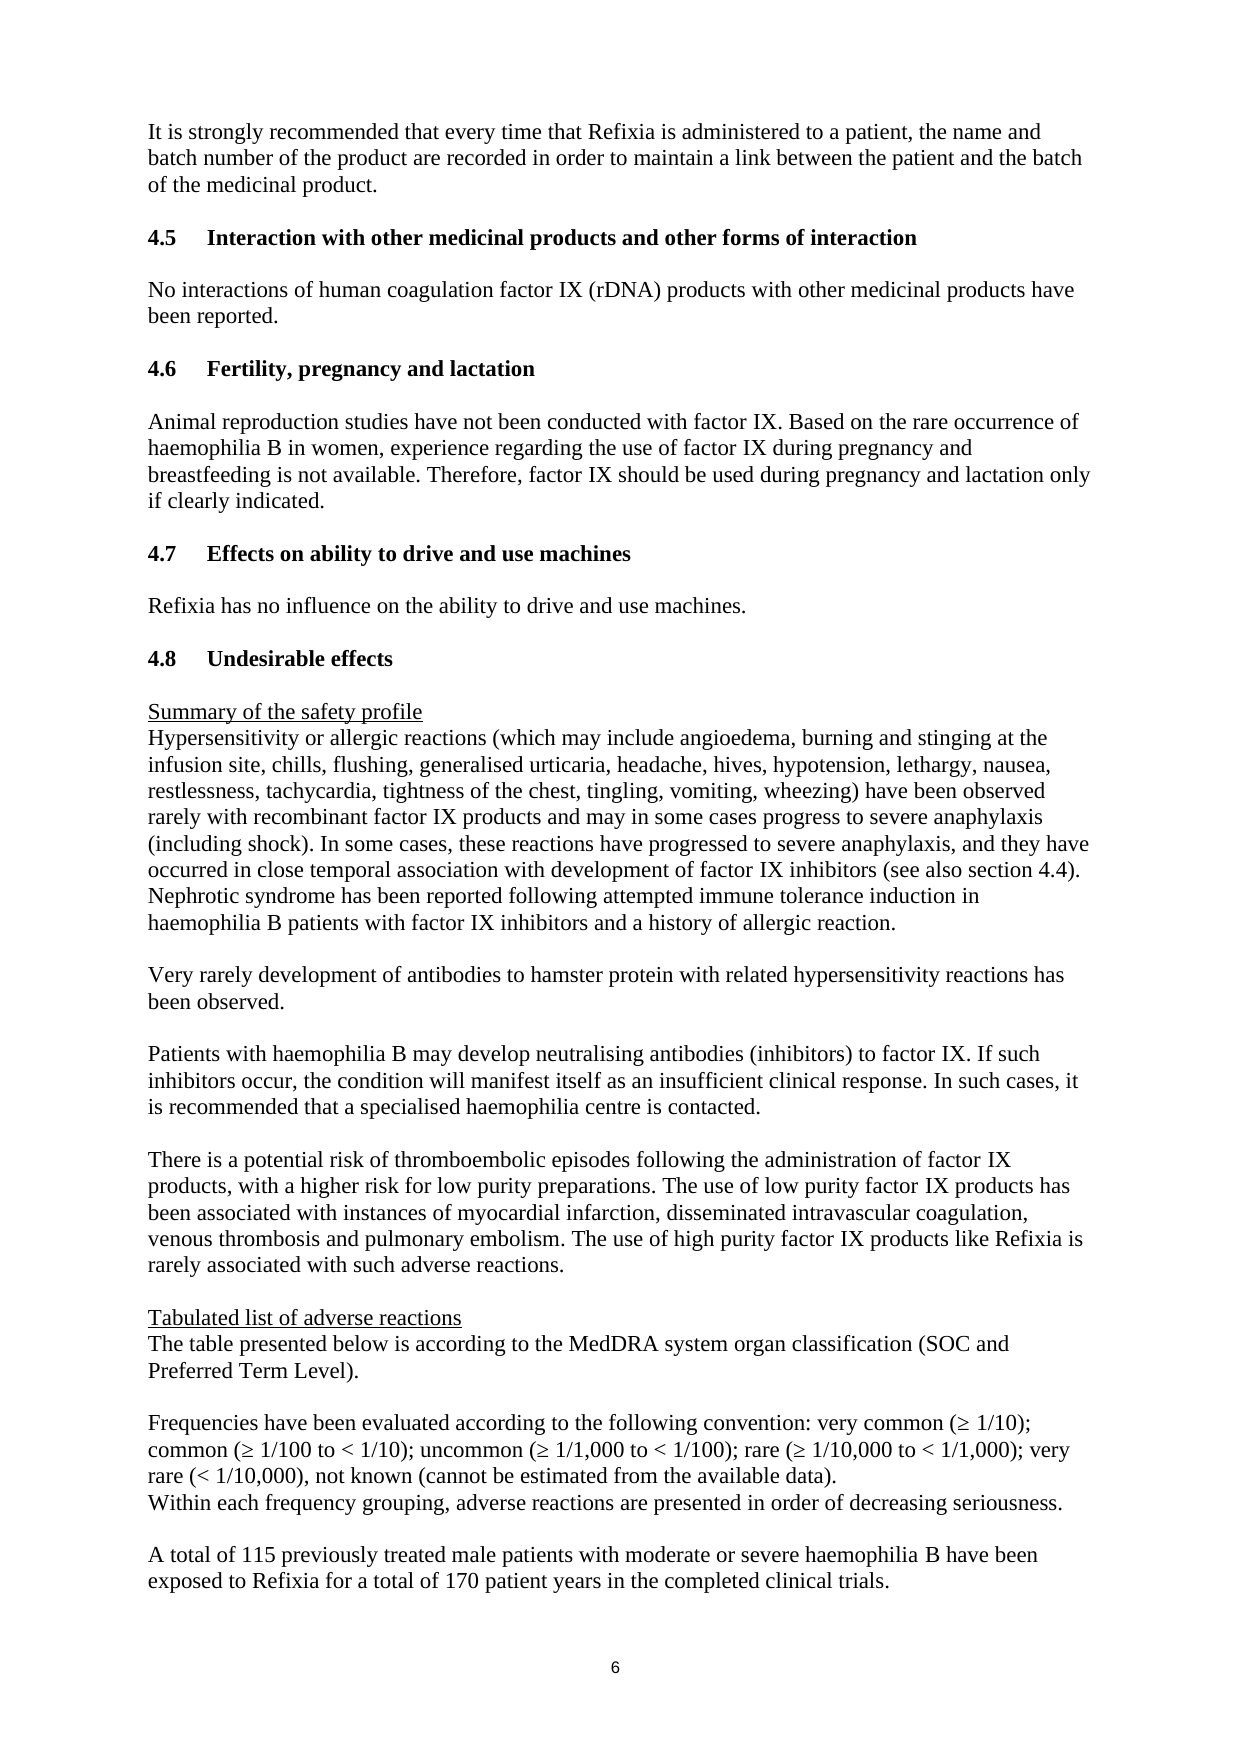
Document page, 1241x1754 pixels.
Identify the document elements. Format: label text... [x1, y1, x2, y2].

text 4.6 Fertility, pregnancy and lactation [148, 355, 1093, 382]
text The table presented below is according to the MedDRA system organ classification (SOC and Preferred Term Level). [148, 1330, 1093, 1383]
text Animal reproduction studies have not been conducted with factor IX. Based on the rare occurrence of haemophilia B in women, experience regarding the use of factor IX during pregnancy and breastfeeding is not available. Therefore, factor IX should be used during pregnancy and lactation only if clearly indicated. [148, 408, 1093, 513]
text Summary of the safety profile [148, 698, 1093, 724]
text Tabulated list of adverse reactions [148, 1304, 1093, 1330]
text Within each frequency grouping, adverse reactions are presented in order of decreasing seriousness. [148, 1488, 1093, 1515]
text Patients with haemophilia B may develop neutralising antibodies (inhibitors) to factor IX. If such inhibitors occur, the condition will manifest itself as an insufficient clinical response. In such cases, it is recommended that a specialised haemophilia centre is contacted. [148, 1041, 1093, 1119]
text 4.7 Effects on ability to drive and use machines [148, 540, 1093, 566]
text There is a potential risk of thromboembolic episodes following the administration of factor IX products, with a higher risk for low purity preparations. The use of low purity factor IX products has been associated with instances of myocardial infarction, disseminated intravascular coagulation, venous thrombosis and pulmonary embolism. The use of high purity factor IX products like Refixia is rarely associated with such adverse reactions. [148, 1146, 1093, 1278]
text Frequencies have been evaluated according to the following convention: very common (≥ 1/10); common (≥ 1/100 to < 1/10); uncommon (≥ 1/1,000 to < 1/100); rare (≥ 1/10,000 to < 1/1,000); very rare (< 1/10,000), not known (cannot be estimated from the available data). [148, 1409, 1093, 1488]
text 4.8 Undesirable effects [148, 645, 1093, 672]
text It is strongly recommended that every time that Refixia is administered to a patient, the name and batch number of the product are recorded in order to maintain a link between the patient and the batch of the medicinal product. [148, 118, 1093, 197]
text A total of 115 previously treated male patients with moderate or severe haemophilia B have been exposed to Refixia for a total of 170 patient years in the completed clinical trials. [148, 1541, 1093, 1594]
text Refixia has no influence on the ability to drive and use machines. [148, 592, 1093, 619]
text Very rarely development of antibodies to hamster protein with related hypersensitivity reactions has been observed. [148, 961, 1093, 1014]
text Hypersensitivity or allergic reactions (which may include angioedema, burning and stinging at the infusion site, chills, flushing, generalised urticaria, headache, hives, hypotension, lethargy, nausea, restlessness, tachycardia, tightness of the chest, tingling, vomiting, wheezing) have been observed rarely with recombinant factor IX products and may in some cases progress to severe anaphylaxis (including shock). In some cases, these reactions have progressed to severe anaphylaxis, and they have occurred in close temporal association with development of factor IX inhibitors (see also section 4.4). Nephrotic syndrome has been reported following attempted immune tolerance induction in haemophilia B patients with factor IX inhibitors and a history of allergic reaction. [148, 724, 1093, 935]
text No interactions of human coagulation factor IX (rDNA) products with other medicinal products have been reported. [148, 276, 1093, 329]
text 4.5 Interaction with other medicinal products and other forms of interaction [148, 223, 1093, 250]
